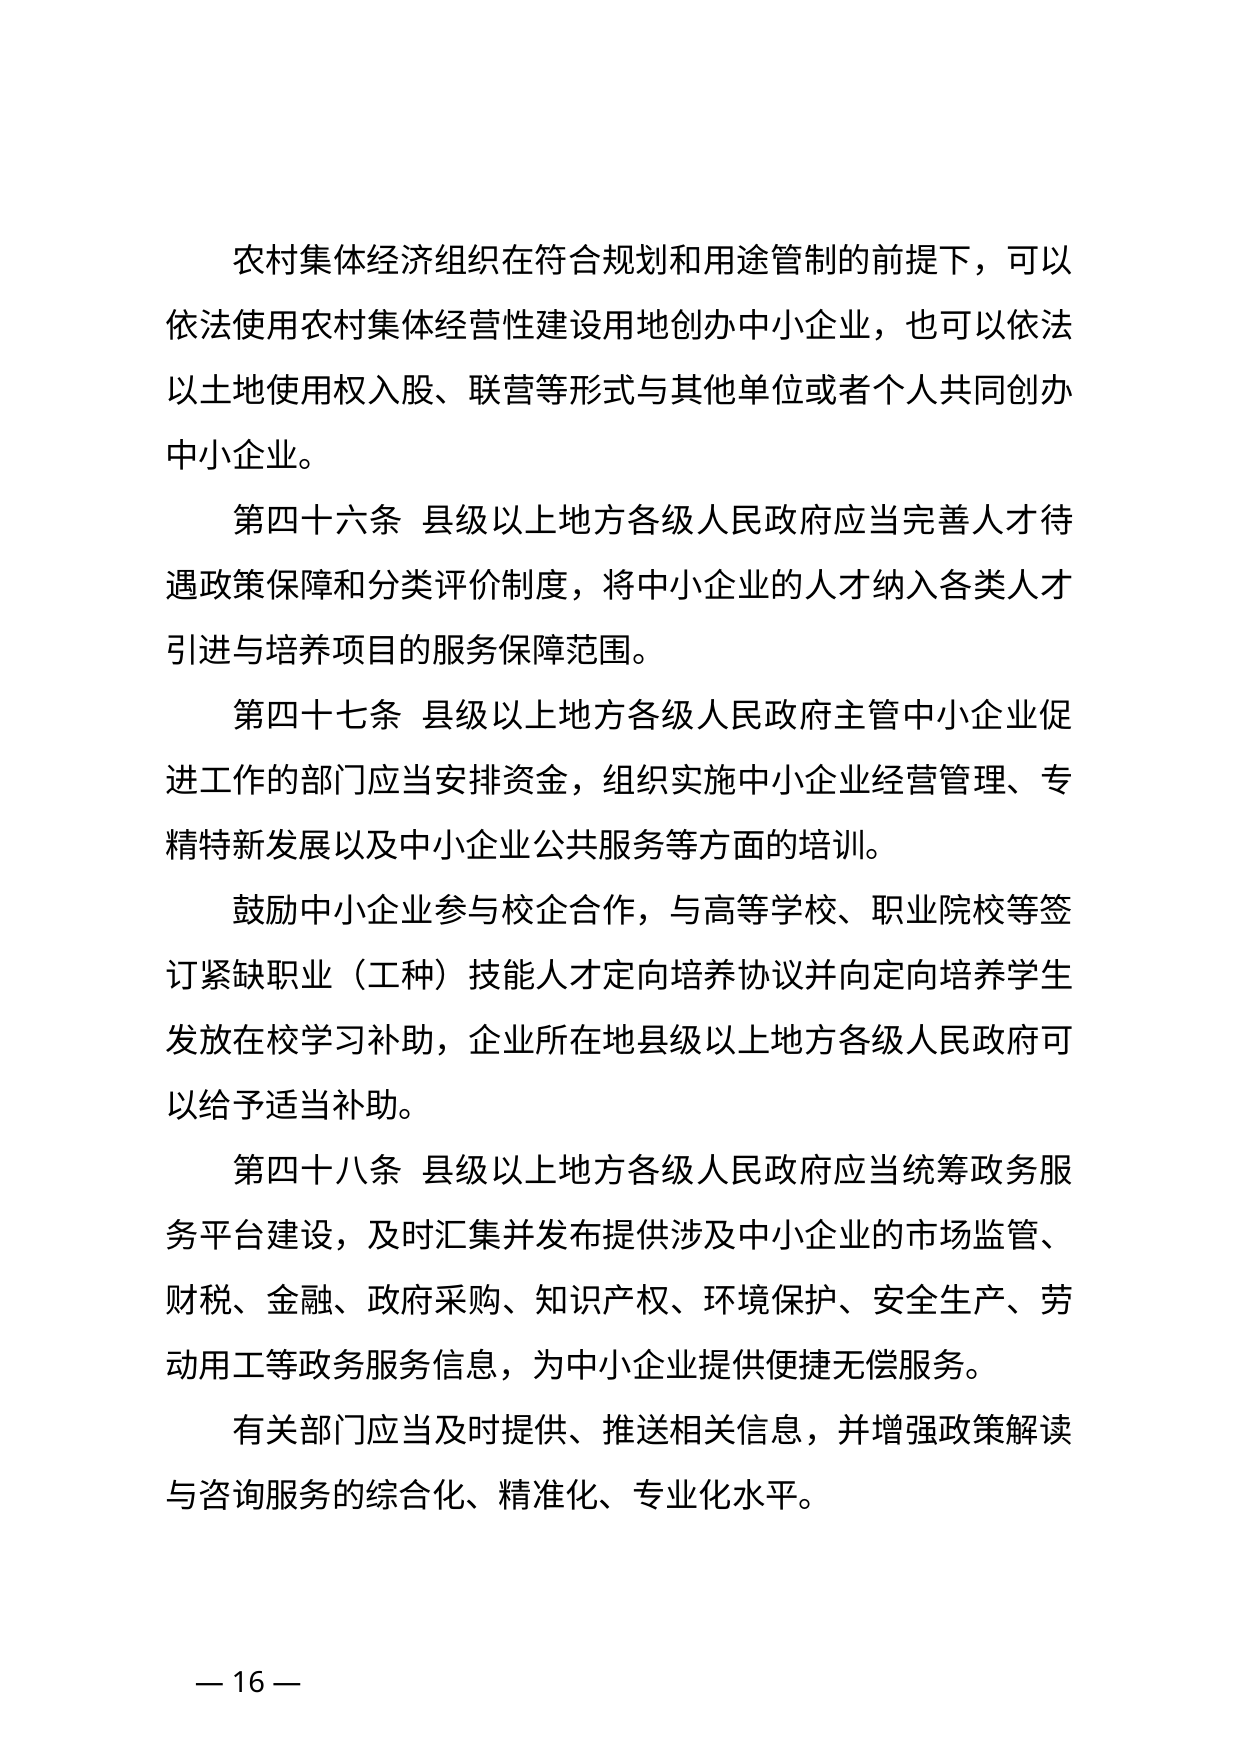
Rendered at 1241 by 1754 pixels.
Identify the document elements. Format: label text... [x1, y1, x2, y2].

text 第四十八条 县级以上地方各级人民政府应当统筹政务服务平台建设，及时汇集并发布提供涉及中小企业的市场监管、财税、金融、政府采购、知识产权、环境保护、安全生产、劳动用工等政务服务信息，为中小企业提供便捷无偿服务。 [165, 1136, 1075, 1396]
text 第四十六条 县级以上地方各级人民政府应当完善人才待遇政策保障和分类评价制度，将中小企业的人才纳入各类人才引进与培养项目的服务保障范围。 [165, 486, 1075, 681]
text 有关部门应当及时提供、推送相关信息，并增强政策解读与咨询服务的综合化、精准化、专业化水平。 [165, 1396, 1075, 1526]
text 鼓励中小企业参与校企合作，与高等学校、职业院校等签订紧缺职业（工种）技能人才定向培养协议并向定向培养学生发放在校学习补助，企业所在地县级以上地方各级人民政府可以给予适当补助。 [165, 876, 1075, 1136]
text 第四十七条 县级以上地方各级人民政府主管中小企业促进工作的部门应当安排资金，组织实施中小企业经营管理、专精特新发展以及中小企业公共服务等方面的培训。 [165, 681, 1075, 876]
text 农村集体经济组织在符合规划和用途管制的前提下，可以依法使用农村集体经营性建设用地创办中小企业，也可以依法以土地使用权入股、联营等形式与其他单位或者个人共同创办中小企业。 [165, 226, 1075, 486]
